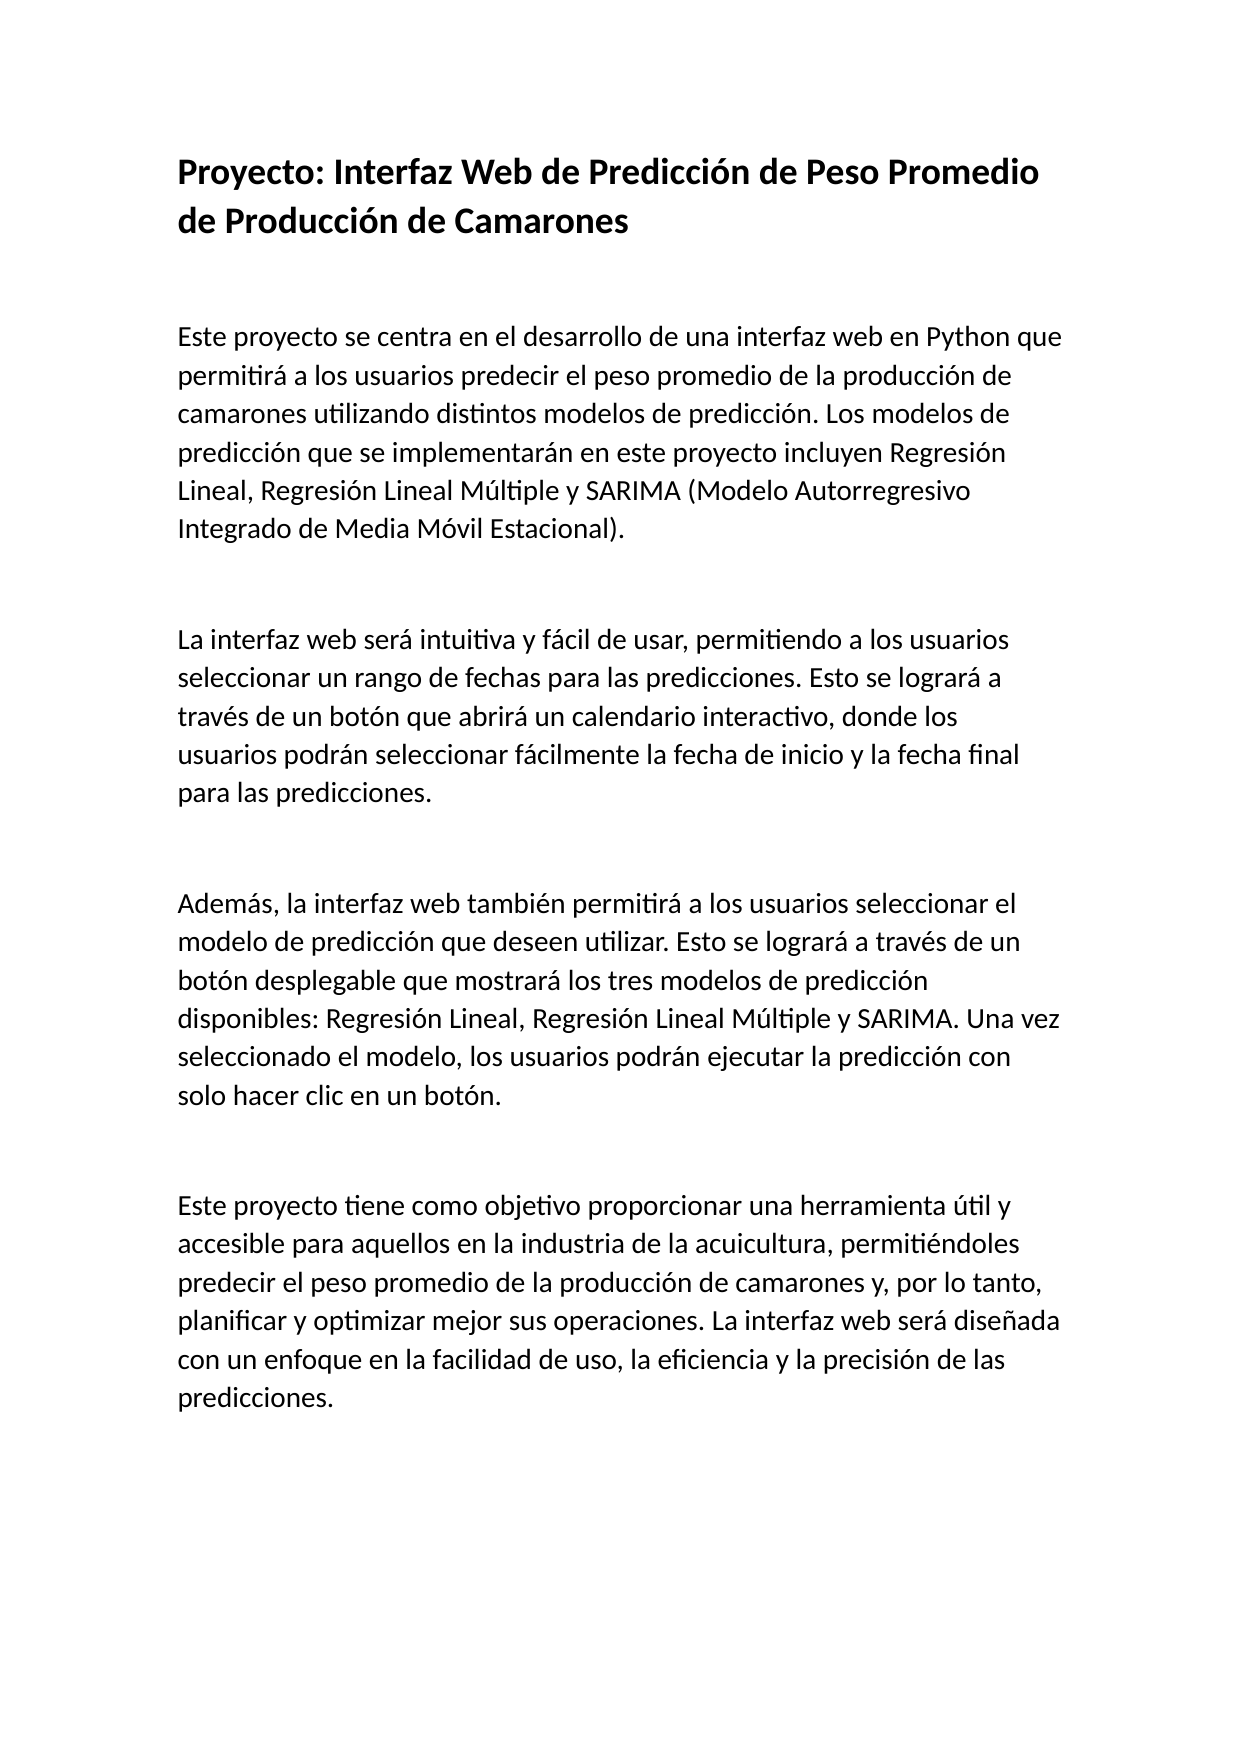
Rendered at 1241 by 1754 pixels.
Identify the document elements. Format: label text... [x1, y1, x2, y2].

text Además, la interfaz web también permitirá a los usuarios seleccionar el modelo de predicción que deseen utilizar. Esto se logrará a través de un botón desplegable que mostrará los tres modelos de predicción disponibles: Regresión Lineal, Regresión Lineal Múltiple y SARIMA. Una vez seleccionado el modelo, los usuarios podrán ejecutar la predicción con solo hacer clic en un botón. [177, 885, 1063, 1112]
text Este proyecto se centra en el desarrollo de una interfaz web en Python que permitirá a los usuarios predecir el peso promedio de la producción de camarones utilizando distintos modelos de predicción. Los modelos de predicción que se implementarán en este proyecto incluyen Regresión Lineal, Regresión Lineal Múltiple y SARIMA (Modelo Autorregresivo Integrado de Media Móvil Estacional). [177, 318, 1063, 546]
text Este proyecto tiene como objetivo proporcionar una herramienta útil y accesible para aquellos en la industria de la acuicultura, permitiéndoles predecir el peso promedio de la producción de camarones y, por lo tanto, planificar y optimizar mejor sus operaciones. La interfaz web será diseñada con un enfoque en la facilidad de uso, la eficiencia y la precisión de las predicciones. [177, 1187, 1063, 1445]
text Proyecto: Interfaz Web de Predicción de Peso Promedio de Producción de Camarones [177, 148, 1063, 243]
text La interfaz web será intuitiva y fácil de usar, permitiendo a los usuarios seleccionar un rango de fechas para las predicciones. Esto se logrará a través de un botón que abrirá un calendario interactivo, donde los usuarios podrán seleccionar fácilmente la fecha de inicio y la fecha final para las predicciones. [177, 621, 1063, 810]
